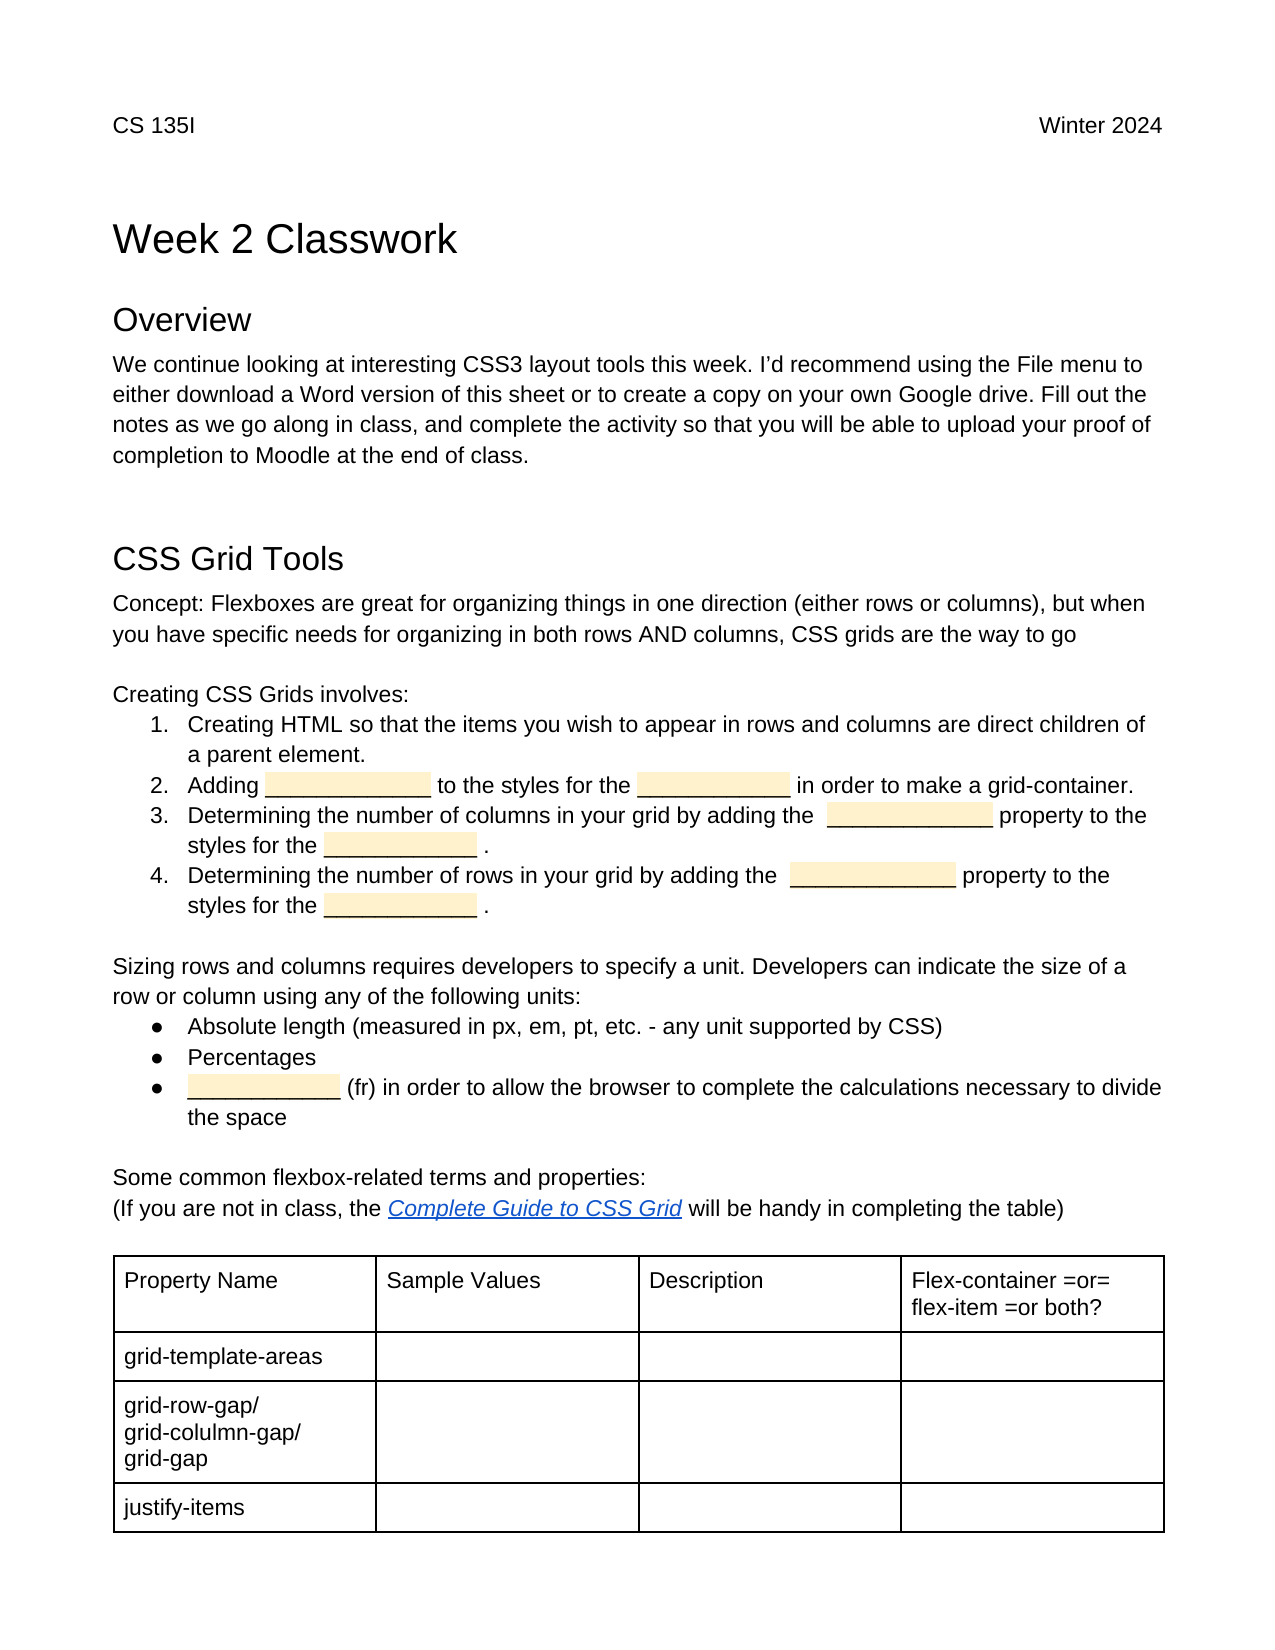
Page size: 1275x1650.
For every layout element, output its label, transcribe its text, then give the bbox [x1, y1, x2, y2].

list Adding _____________ to the styles for the ____________ in order to make a grid-container. [790, 772, 1162, 798]
table_cell [640, 1382, 900, 1482]
table_cell grid-template-areas [115, 1333, 375, 1380]
table_cell [640, 1484, 900, 1531]
text Some common flexbox-related terms and properties: (If you are not in class, the Complete Guide to CSS Grid will be handy in completing the table) [112, 1164, 1162, 1221]
subtitle Overview [112, 300, 1162, 338]
subtitle CSS Grid Tools [112, 539, 1162, 578]
table_cell [640, 1333, 900, 1380]
text CS 135I Winter 2024 [112, 112, 1162, 139]
table_header Flex-container =or= flex-item =or both? [902, 1257, 1163, 1331]
table_header Property Name [115, 1257, 375, 1331]
list Determining the number of rows in your grid by adding the _____________ property to the styles for the ____________ . [150, 862, 1162, 919]
table_cell [902, 1333, 1163, 1380]
list Creating HTML so that the items you wish to appear in rows and columns are direct children of a parent element. [150, 711, 1162, 768]
table_cell justify-items [115, 1484, 375, 1531]
table_cell [377, 1382, 638, 1482]
text Creating CSS Grids involves: [112, 681, 1162, 707]
text Sizing rows and columns requires developers to specify a unit. Developers can indicate the size of a row or column using any of the following units: [112, 953, 1162, 1009]
table_header Sample Values [377, 1257, 638, 1331]
table_cell [377, 1484, 638, 1531]
list ____________ (fr) in order to allow the browser to complete the calculations necessary to divide the space [150, 1074, 1162, 1130]
text We continue looking at interesting CSS3 layout tools this week. I’d recommend using the File menu to either download a Word version of this sheet or to create a copy on your own Google drive. Fill out the notes as we go along in class, and complete the activity so that you will be able to upload your proof of completion to Moodle at the end of class. [112, 351, 1162, 468]
subtitle Week 2 Classwork [112, 214, 1162, 262]
table_header Description [640, 1257, 900, 1331]
table_cell [902, 1382, 1163, 1482]
text Concept: Flexboxes are great for organizing things in one direction (either rows or columns), but when you have specific needs for organizing in both rows AND columns, CSS grids are the way to go [112, 590, 1162, 647]
table_cell [902, 1484, 1163, 1531]
list Percentages [150, 1043, 1162, 1070]
list Determining the number of columns in your grid by adding the _____________ property to the styles for the ____________ . [150, 802, 1162, 858]
list Absolute length (measured in px, em, pt, etc. - any unit supported by CSS) [150, 1013, 1162, 1040]
table_cell [377, 1333, 638, 1380]
table_cell grid-row-gap/ grid-colulmn-gap/ grid-gap [115, 1382, 375, 1482]
